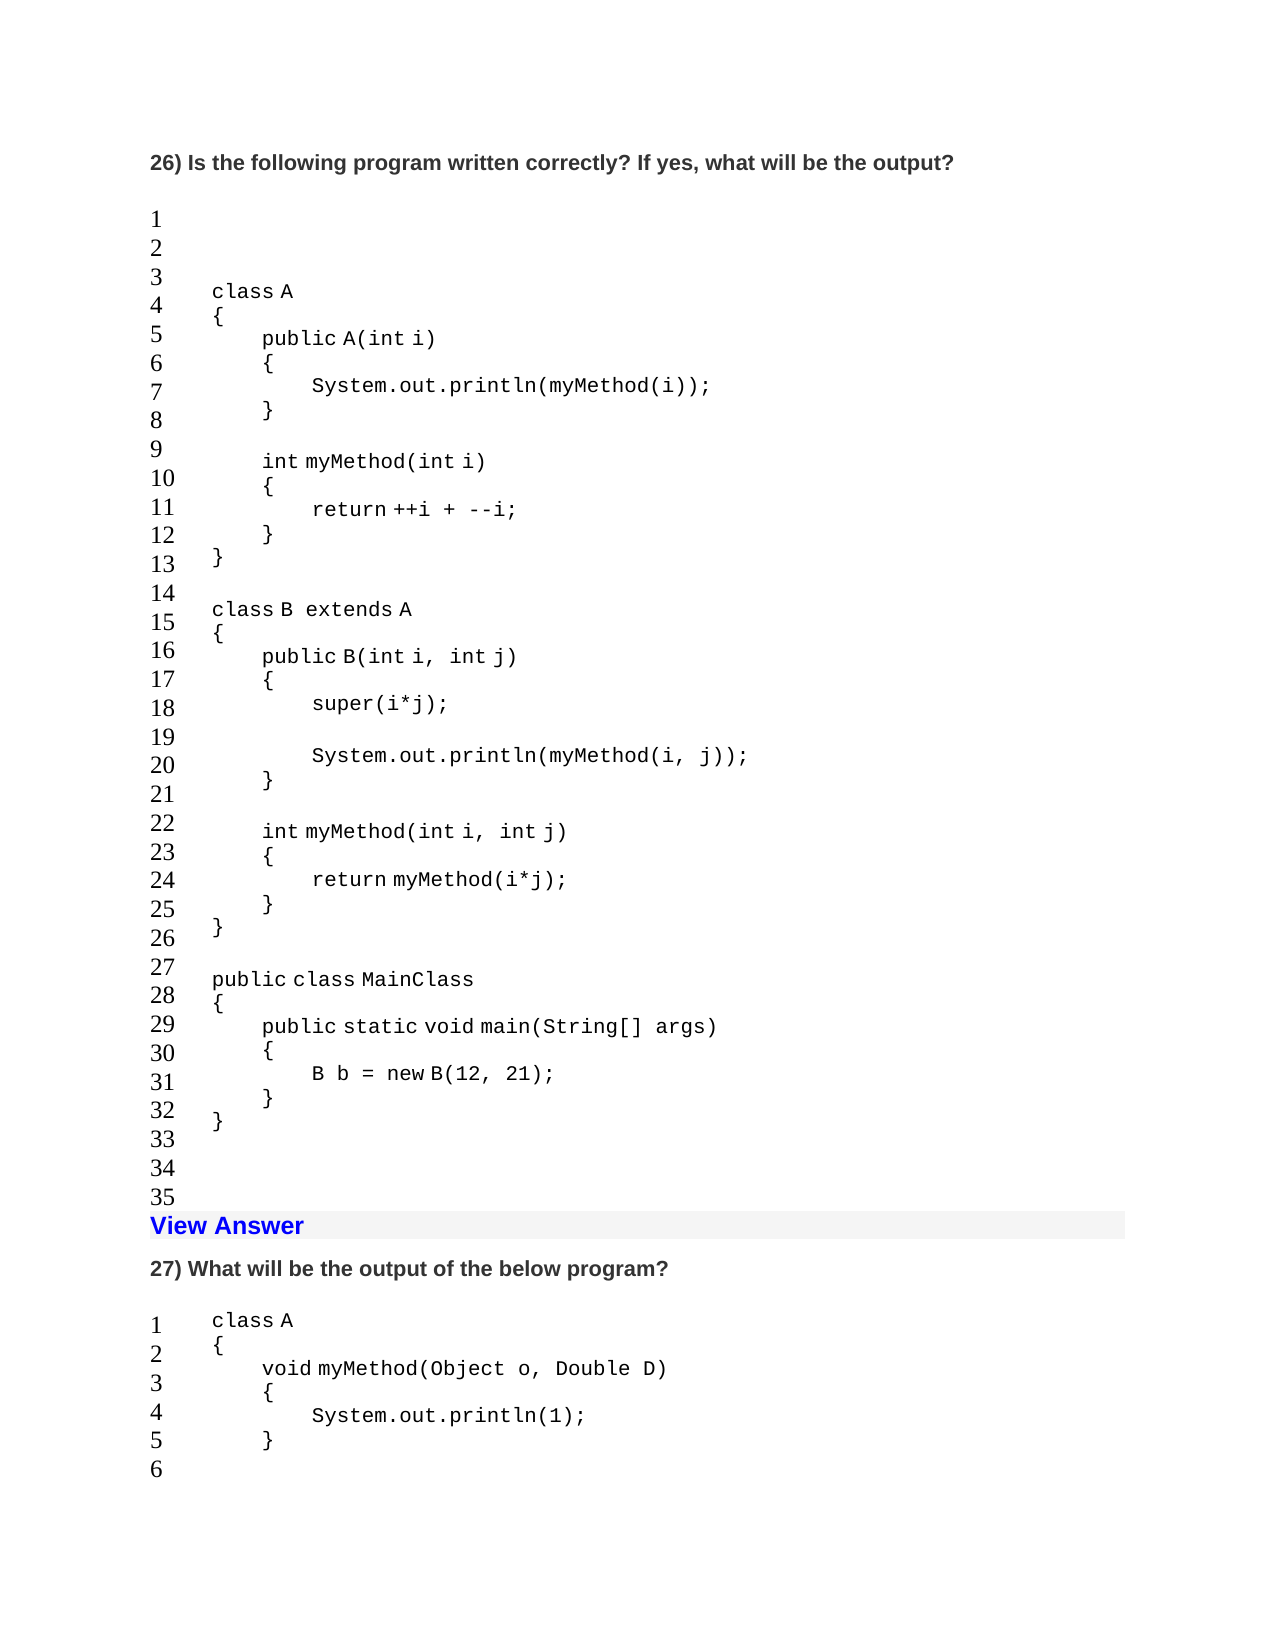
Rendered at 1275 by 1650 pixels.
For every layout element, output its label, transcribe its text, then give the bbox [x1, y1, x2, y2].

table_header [150, 1310, 212, 1483]
table_header class A { public A(int i) { System.out.println(myMethod(i)); } int myMethod(int i) { return ++i + --i; } } class B extends A { public B(int i, int j) { super(i*j); System.out.println(myMethod(i, j)); } int myMethod(int i, int j) { return myMethod(i*j); } } public class MainClass { public static void main(String[] args) { B b = new B(12, 21); } } [212, 204, 1275, 1211]
text View Answer [150, 1211, 1125, 1239]
text 26) Is the following program written correctly? If yes, what will be the output? [150, 150, 1125, 175]
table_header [212, 1310, 1275, 1483]
table_header 1 2 3 4 5 6 7 8 9 10 11 12 13 14 15 16 17 18 19 20 21 22 23 24 25 26 27 28 29 30 31 32 33 34 35 [150, 204, 212, 1211]
text 27) What will be the output of the below program? [150, 1256, 1125, 1281]
